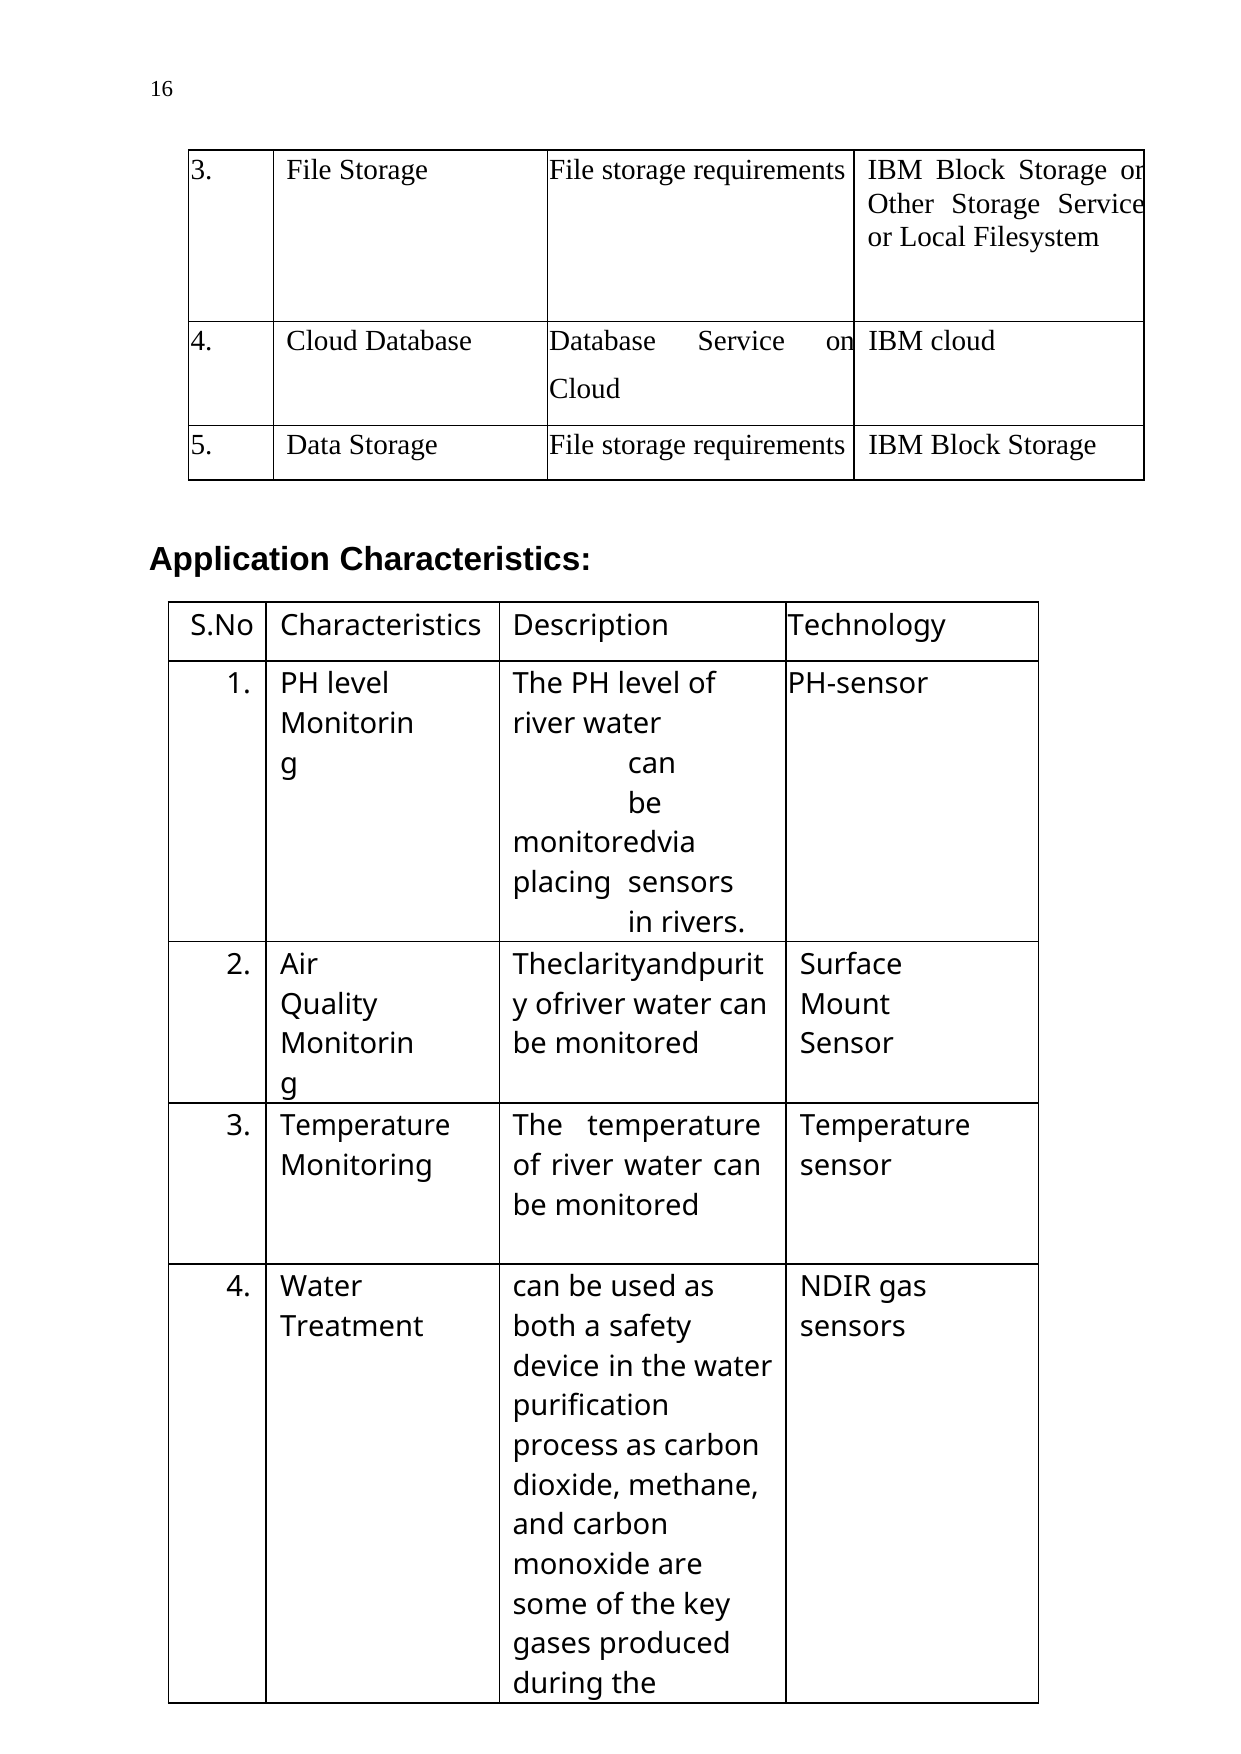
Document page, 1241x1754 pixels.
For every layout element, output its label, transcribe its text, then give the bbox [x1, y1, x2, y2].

table_cell 3. [169, 1104, 265, 1263]
table_header S.No [169, 603, 265, 660]
table_cell Data Storage [274, 426, 547, 479]
table_cell The temperature of river water can be monitored [500, 1104, 785, 1263]
text Application Characteristics: [148, 539, 1240, 578]
table_cell Theclarityandpurity ofriver water can be monitored [500, 942, 785, 1102]
table_cell 4. [189, 322, 273, 425]
table_cell The PH level of river water can be monitoredvia placing sensors in rivers. [500, 662, 785, 941]
table_cell Water Treatment [267, 1265, 499, 1702]
table_header File storage requirements [548, 151, 853, 321]
table_cell Temperature Monitoring [267, 1104, 499, 1263]
table_cell 2. [169, 942, 265, 1102]
table_cell File storage requirements [548, 426, 853, 479]
table_cell PH-sensor [787, 662, 1038, 941]
table_cell 4. [169, 1265, 265, 1702]
table_cell Surface Mount Sensor [787, 942, 1038, 1102]
table_header 3. [189, 151, 273, 321]
table_header File Storage [274, 151, 547, 321]
table_header Description [500, 603, 785, 660]
table_cell 1. [169, 662, 265, 941]
table_header Technology [787, 603, 1038, 660]
table_cell Temperature sensor [787, 1104, 1038, 1263]
table_cell Database Service on Cloud [548, 322, 853, 425]
table_cell IBM Block Storage [855, 426, 1143, 479]
table_cell Air Quality Monitoring [267, 942, 499, 1102]
table_cell IBM cloud [855, 322, 1143, 425]
table_header IBM Block Storage or Other Storage Service or Local Filesystem [855, 151, 1143, 321]
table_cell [500, 1265, 785, 1702]
table_cell 5. [189, 426, 273, 479]
table_cell Cloud Database [274, 322, 547, 425]
table_cell PH level Monitoring [267, 662, 499, 941]
table_cell NDIR gas sensors [787, 1265, 1038, 1702]
table_header Characteristics [267, 603, 499, 660]
